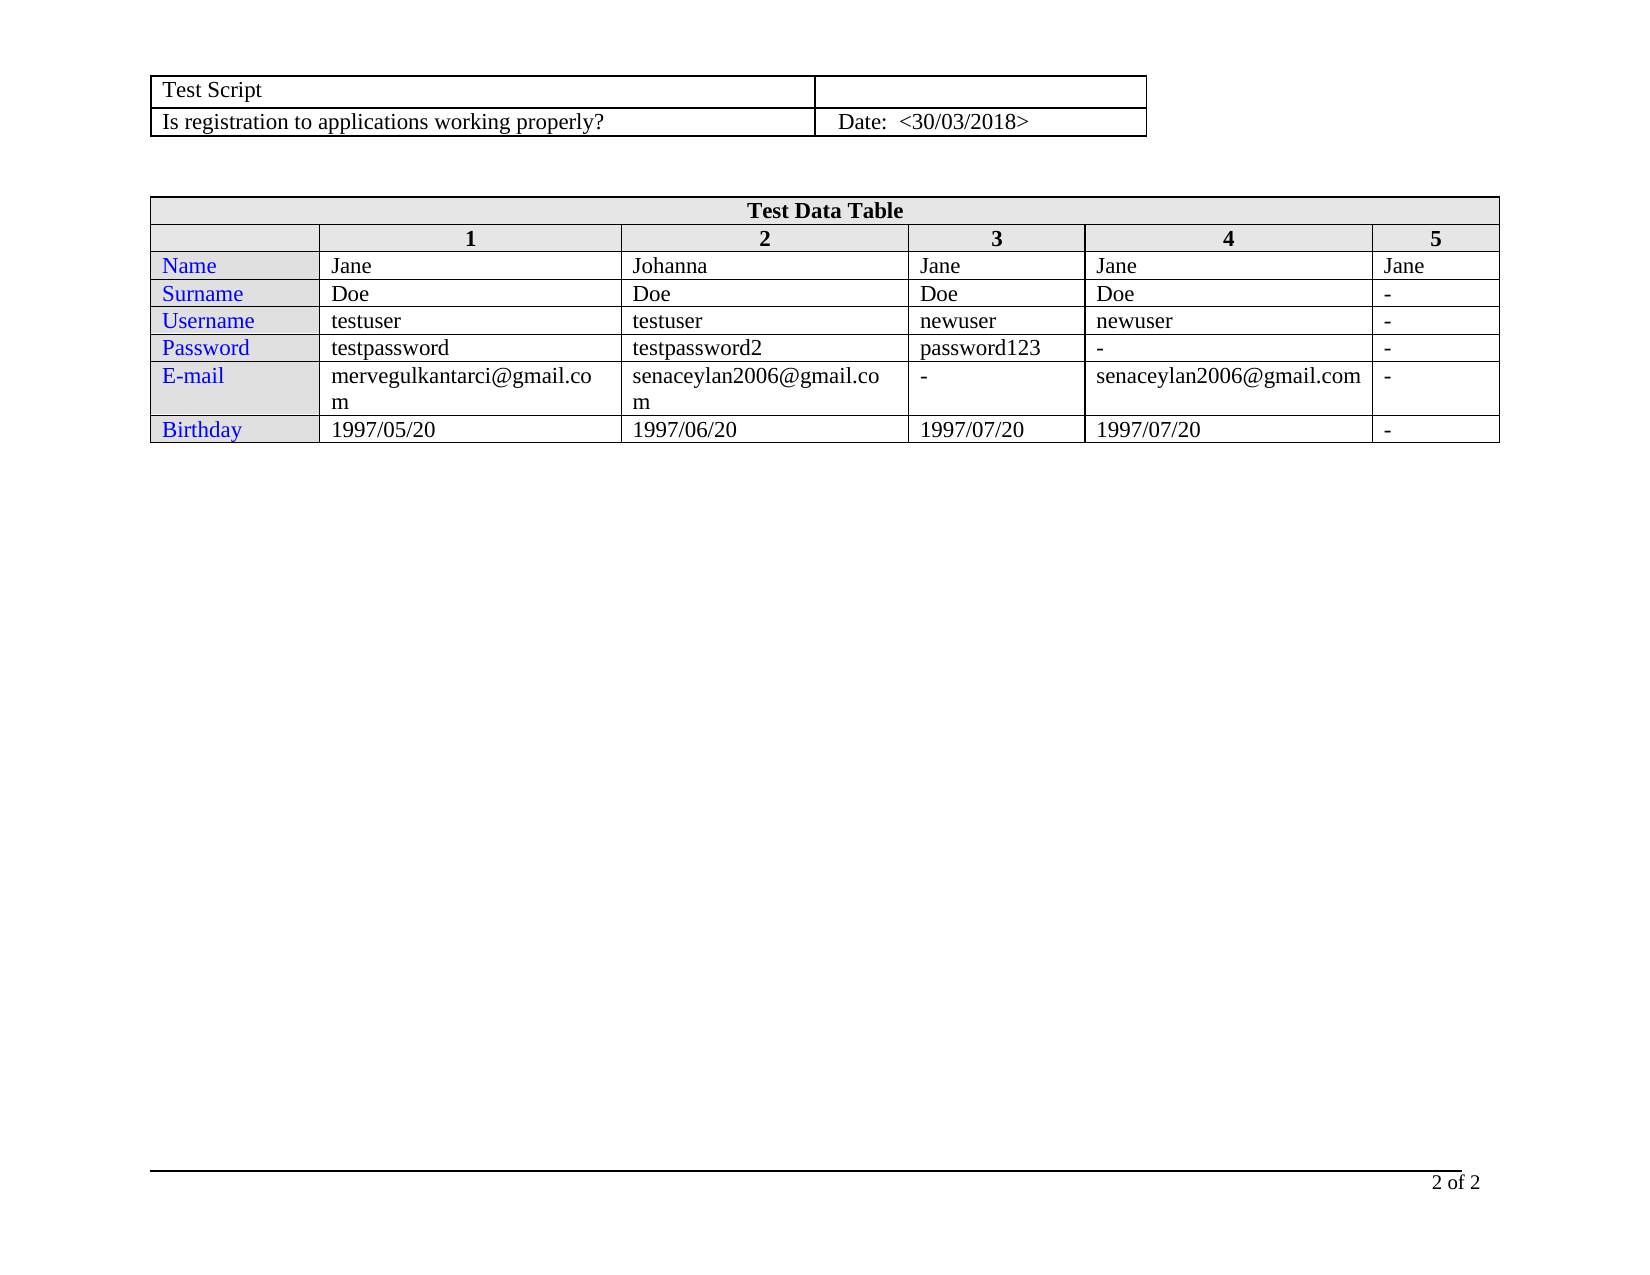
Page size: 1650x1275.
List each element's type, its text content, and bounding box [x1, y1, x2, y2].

table_cell Doe [622, 280, 908, 306]
table_cell Password [151, 335, 319, 361]
table_cell - [1373, 307, 1499, 333]
table_cell 1997/05/20 [320, 416, 621, 442]
table_cell newuser [909, 307, 1084, 333]
table_cell Jane [1373, 252, 1499, 279]
table_cell 1997/07/20 [909, 416, 1084, 442]
table_cell E-mail [151, 362, 319, 414]
table_cell 1 [320, 225, 621, 251]
table_cell Doe [909, 280, 1084, 306]
table_cell Jane [1086, 252, 1372, 279]
table_cell - [1373, 416, 1499, 442]
table_cell 1997/06/20 [622, 416, 908, 442]
table_cell Doe [1086, 280, 1372, 306]
table_cell - [1373, 335, 1499, 361]
table_cell testuser [320, 307, 621, 333]
table_cell [151, 225, 319, 251]
table_header Test Data Table [151, 198, 1499, 224]
table_cell Name [151, 252, 319, 279]
table_cell Surname [151, 280, 319, 306]
table_cell - [1373, 280, 1499, 306]
table_cell password123 [909, 335, 1084, 361]
table_cell - [1086, 335, 1372, 361]
table_cell senaceylan2006@gmail.com [1086, 362, 1372, 414]
table_cell 4 [1086, 225, 1372, 251]
table_cell senaceylan2006@gmail.com [622, 362, 908, 414]
table_cell Username [151, 307, 319, 333]
table_cell Jane [320, 252, 621, 279]
table_cell Johanna [622, 252, 908, 279]
table_cell Doe [320, 280, 621, 306]
table_cell mervegulkantarci@gmail.com [320, 362, 621, 414]
table_cell - [1373, 362, 1499, 414]
table_cell 2 [622, 225, 908, 251]
table_cell Jane [909, 252, 1084, 279]
table_cell 3 [909, 225, 1084, 251]
table_cell 5 [1373, 225, 1499, 251]
table_cell 1997/07/20 [1086, 416, 1372, 442]
table_cell testpassword2 [622, 335, 908, 361]
table_cell - [909, 362, 1084, 414]
table_cell Birthday [151, 416, 319, 442]
table_cell testpassword [320, 335, 621, 361]
table_cell testuser [622, 307, 908, 333]
table_cell newuser [1086, 307, 1372, 333]
